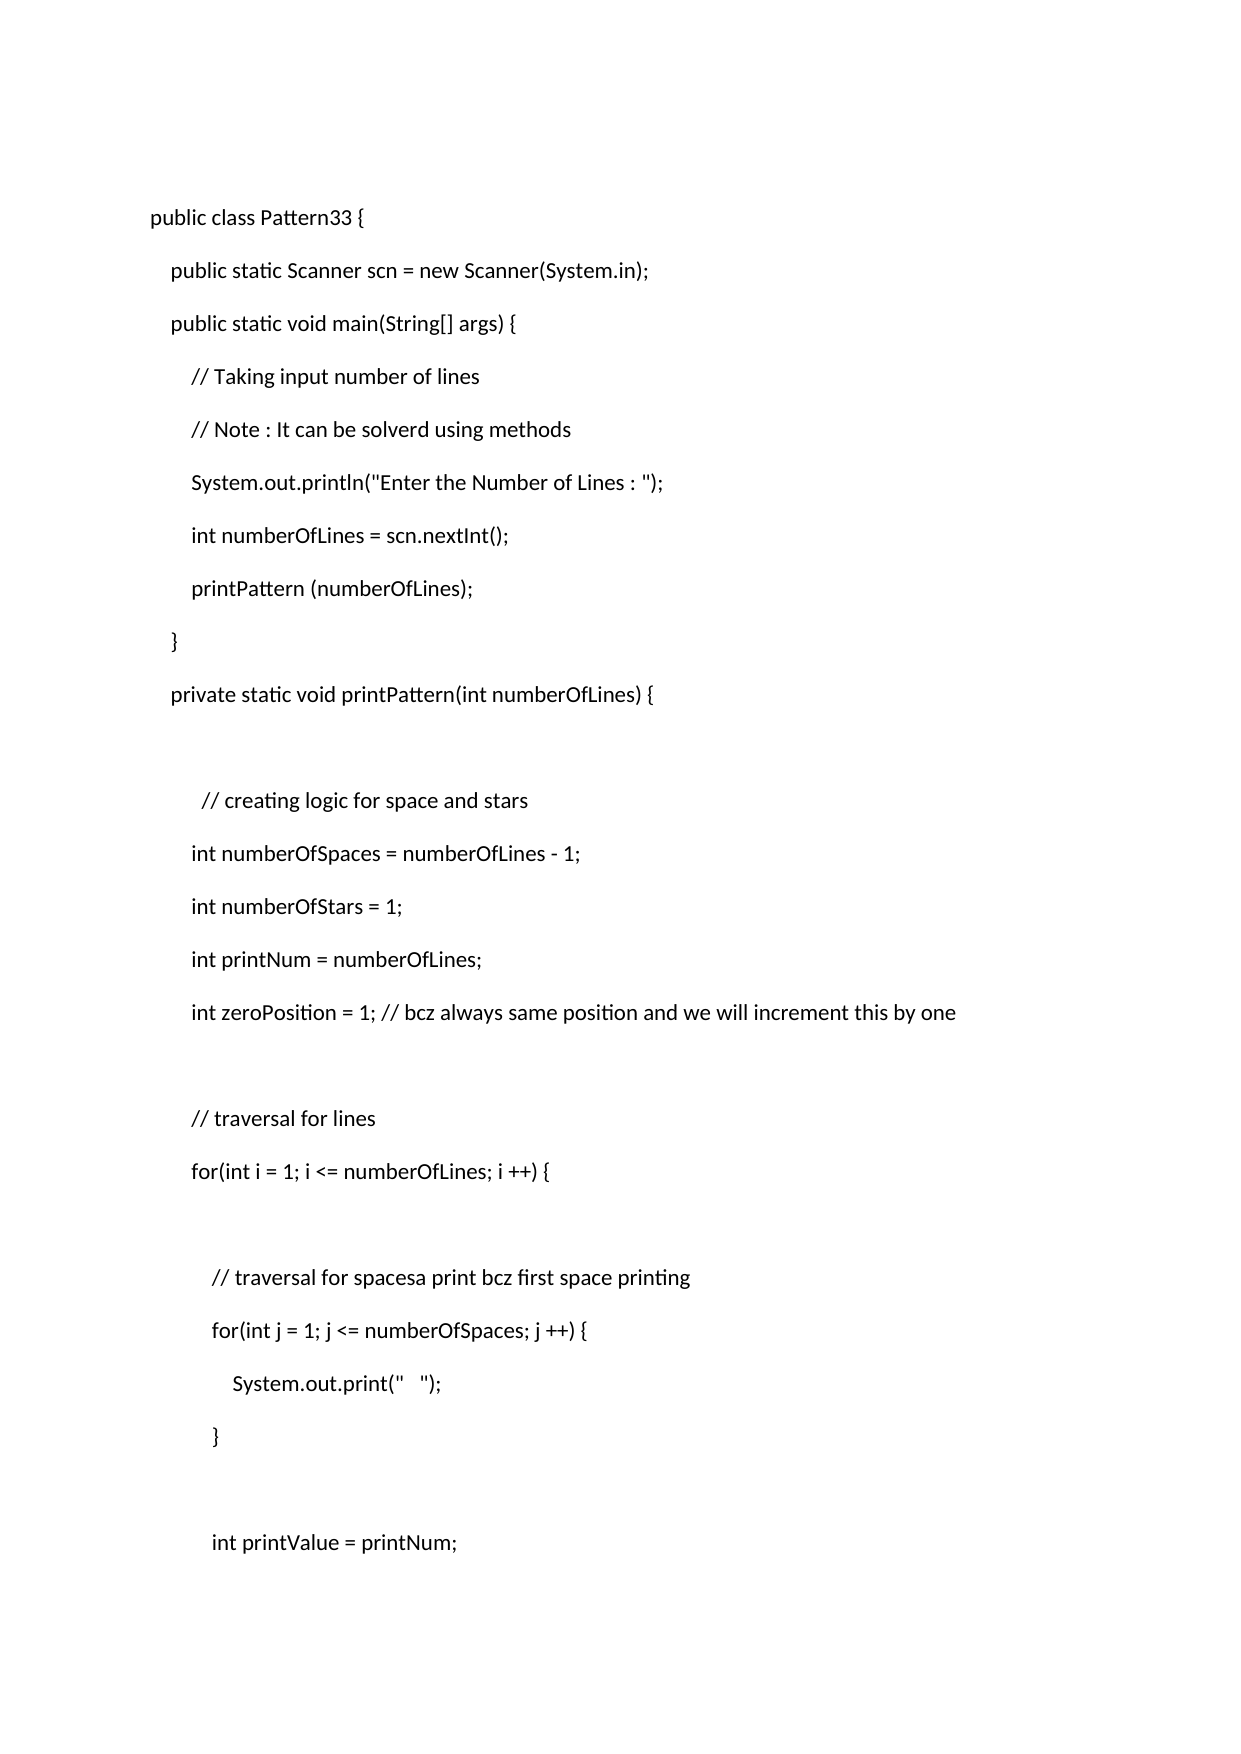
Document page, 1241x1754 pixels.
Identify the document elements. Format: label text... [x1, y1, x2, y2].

text // traversal for spacesa print bcz first space printing [150, 1263, 1090, 1291]
text int numberOfLines = scn.nextInt(); [150, 521, 1090, 549]
text int printNum = numberOfLines; [150, 945, 1090, 973]
text int printValue = printNum; [150, 1528, 1090, 1557]
text System.out.println("Enter the Number of Lines : "); [150, 468, 1090, 496]
text } [150, 627, 1090, 655]
text for(int i = 1; i <= numberOfLines; i ++) { [150, 1157, 1090, 1185]
text int numberOfSpaces = numberOfLines - 1; [150, 839, 1090, 867]
text // creating logic for space and stars [150, 786, 1090, 814]
text // traversal for lines [150, 1104, 1090, 1132]
text public static void main(String[] args) { [150, 309, 1090, 337]
text printPattern (numberOfLines); [150, 574, 1090, 602]
text for(int j = 1; j <= numberOfSpaces; j ++) { [150, 1316, 1090, 1344]
text public class Pattern33 { [150, 203, 1090, 231]
text } [150, 1422, 1090, 1451]
text int numberOfStars = 1; [150, 892, 1090, 920]
text // Taking input number of lines [150, 362, 1090, 390]
text private static void printPattern(int numberOfLines) { [150, 680, 1090, 708]
text public static Scanner scn = new Scanner(System.in); [150, 256, 1090, 284]
text int zeroPosition = 1; // bcz always same position and we will increment this by one [150, 998, 1090, 1026]
text // Note : It can be solverd using methods [150, 415, 1090, 443]
text System.out.print(" "); [150, 1369, 1090, 1397]
